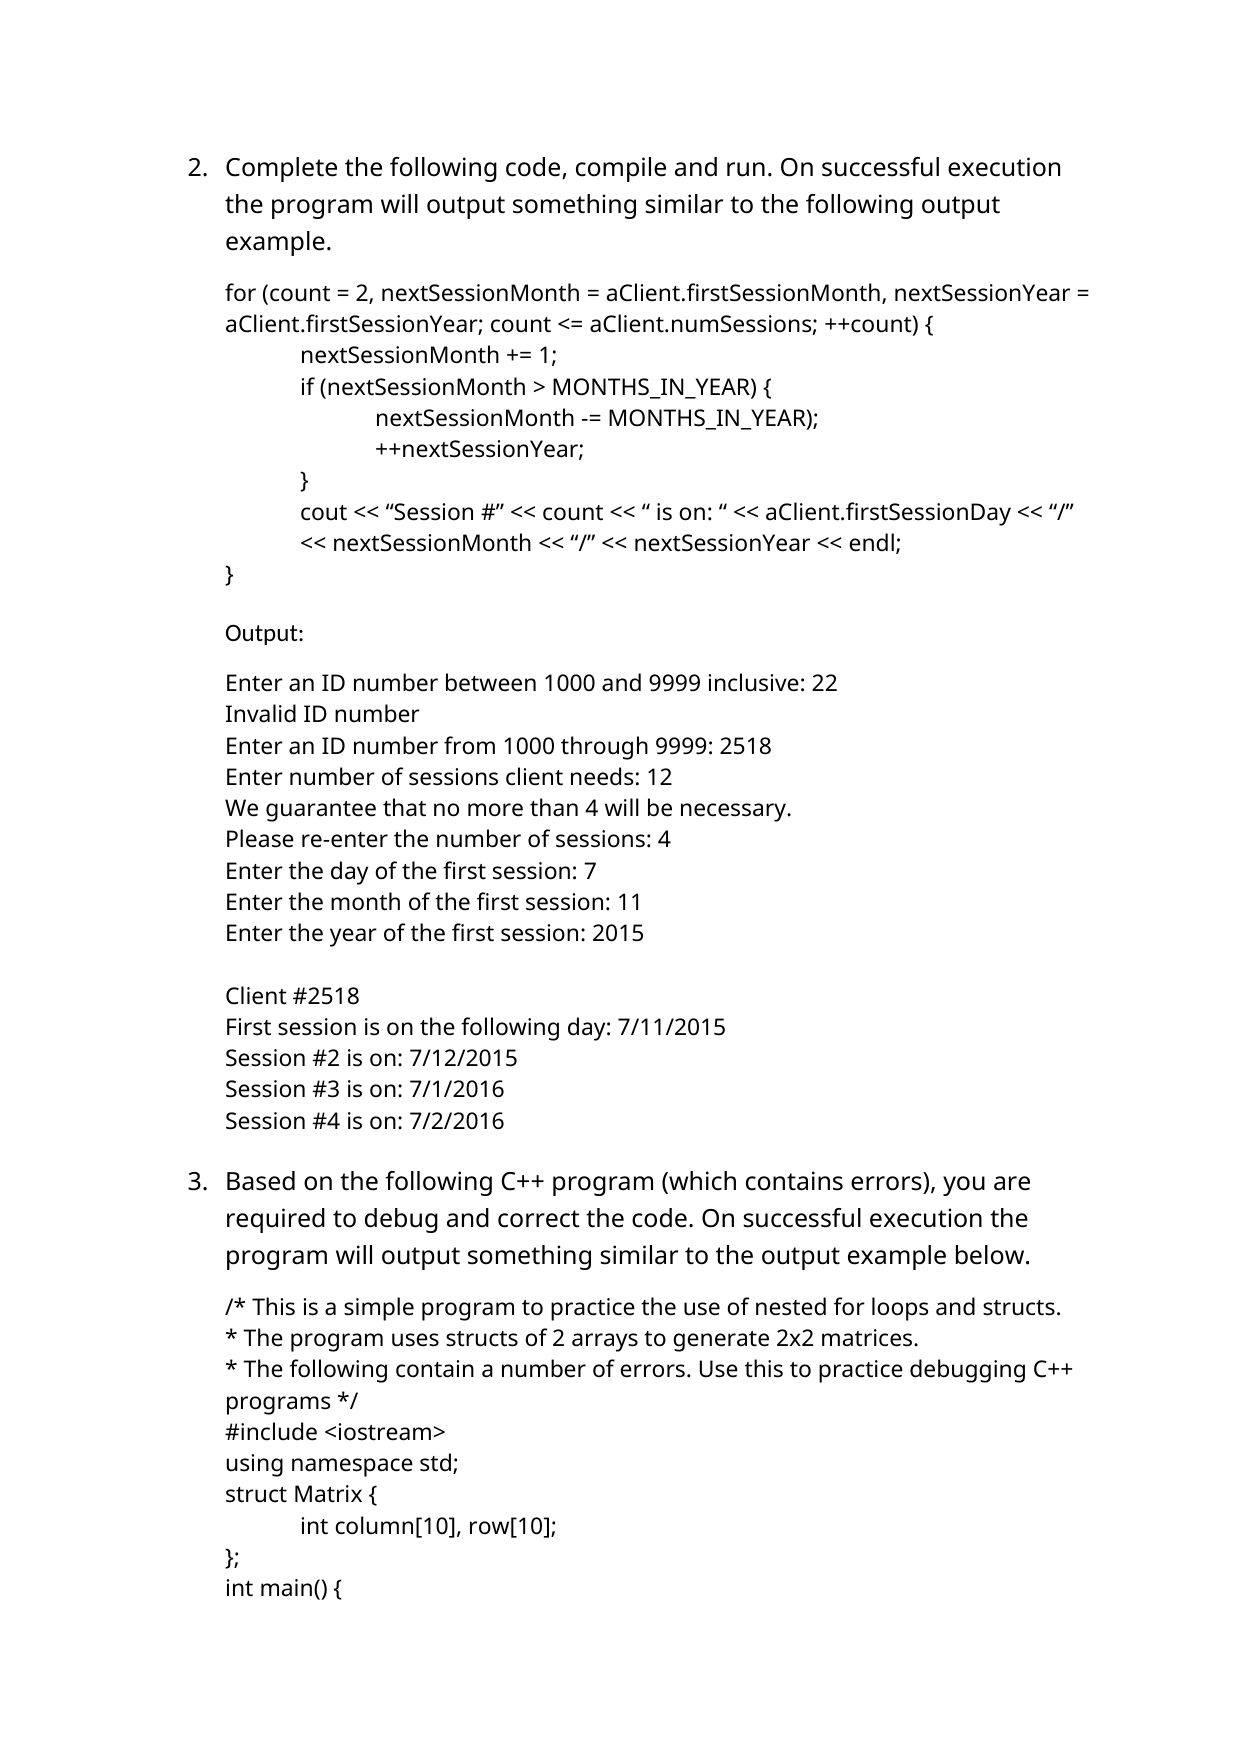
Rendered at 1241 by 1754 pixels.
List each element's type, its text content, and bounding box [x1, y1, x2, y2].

text We guarantee that no more than 4 will be necessary. [225, 792, 1090, 823]
text Session #3 is on: 7/1/2016 [225, 1073, 1090, 1104]
list Based on the following C++ program (which contains errors), you are required to debug and correct the code. On successful execution the program will output something similar to the output example below. [187, 1164, 1090, 1271]
text #include <iostream> [225, 1416, 1090, 1447]
list Complete the following code, compile and run. On successful execution the program will output something similar to the following output example. [187, 150, 1090, 258]
text Session #2 is on: 7/12/2015 [225, 1042, 1090, 1073]
text ++nextSessionYear; [375, 433, 1090, 464]
text } [300, 464, 1090, 496]
text Enter number of sessions client needs: 12 [225, 761, 1090, 792]
text for (count = 2, nextSessionMonth = aClient.firstSessionMonth, nextSessionYear = aClient.firstSessionYear; count <= aClient.numSessions; ++count) { [225, 277, 1090, 339]
text * The program uses structs of 2 arrays to generate 2x2 matrices. [225, 1322, 1090, 1353]
text Client #2518 [225, 979, 1090, 1011]
text Output: [225, 617, 1090, 648]
text Enter an ID number from 1000 through 9999: 2518 [225, 729, 1090, 761]
text int column[10], row[10]; [300, 1509, 1090, 1541]
text } [225, 558, 1090, 589]
text Invalid ID number [225, 698, 1090, 729]
text /* This is a simple program to practice the use of nested for loops and structs. [225, 1291, 1090, 1322]
text * The following contain a number of errors. Use this to practice debugging C++ programs */ [225, 1353, 1090, 1416]
text using namespace std; [225, 1447, 1090, 1478]
text int main() { [225, 1572, 1090, 1603]
text if (nextSessionMonth > MONTHS_IN_YEAR) { [300, 371, 1090, 402]
text Enter the year of the first session: 2015 [225, 917, 1090, 948]
text nextSessionMonth += 1; [300, 339, 1090, 371]
text Session #4 is on: 7/2/2016 [225, 1104, 1090, 1136]
text Please re-enter the number of sessions: 4 [225, 823, 1090, 854]
text nextSessionMonth -= MONTHS_IN_YEAR); [375, 402, 1090, 433]
text First session is on the following day: 7/11/2015 [225, 1011, 1090, 1042]
text Enter an ID number between 1000 and 9999 inclusive: 22 [225, 667, 1090, 698]
text }; [225, 1541, 1090, 1572]
text cout << “Session #” << count << “ is on: “ << aClient.firstSessionDay << “/” << nextSessionMonth << “/” << nextSessionYear << endl; [300, 496, 1090, 558]
text Enter the day of the first session: 7 [225, 854, 1090, 886]
text struct Matrix { [225, 1478, 1090, 1509]
text Enter the month of the first session: 11 [225, 886, 1090, 917]
